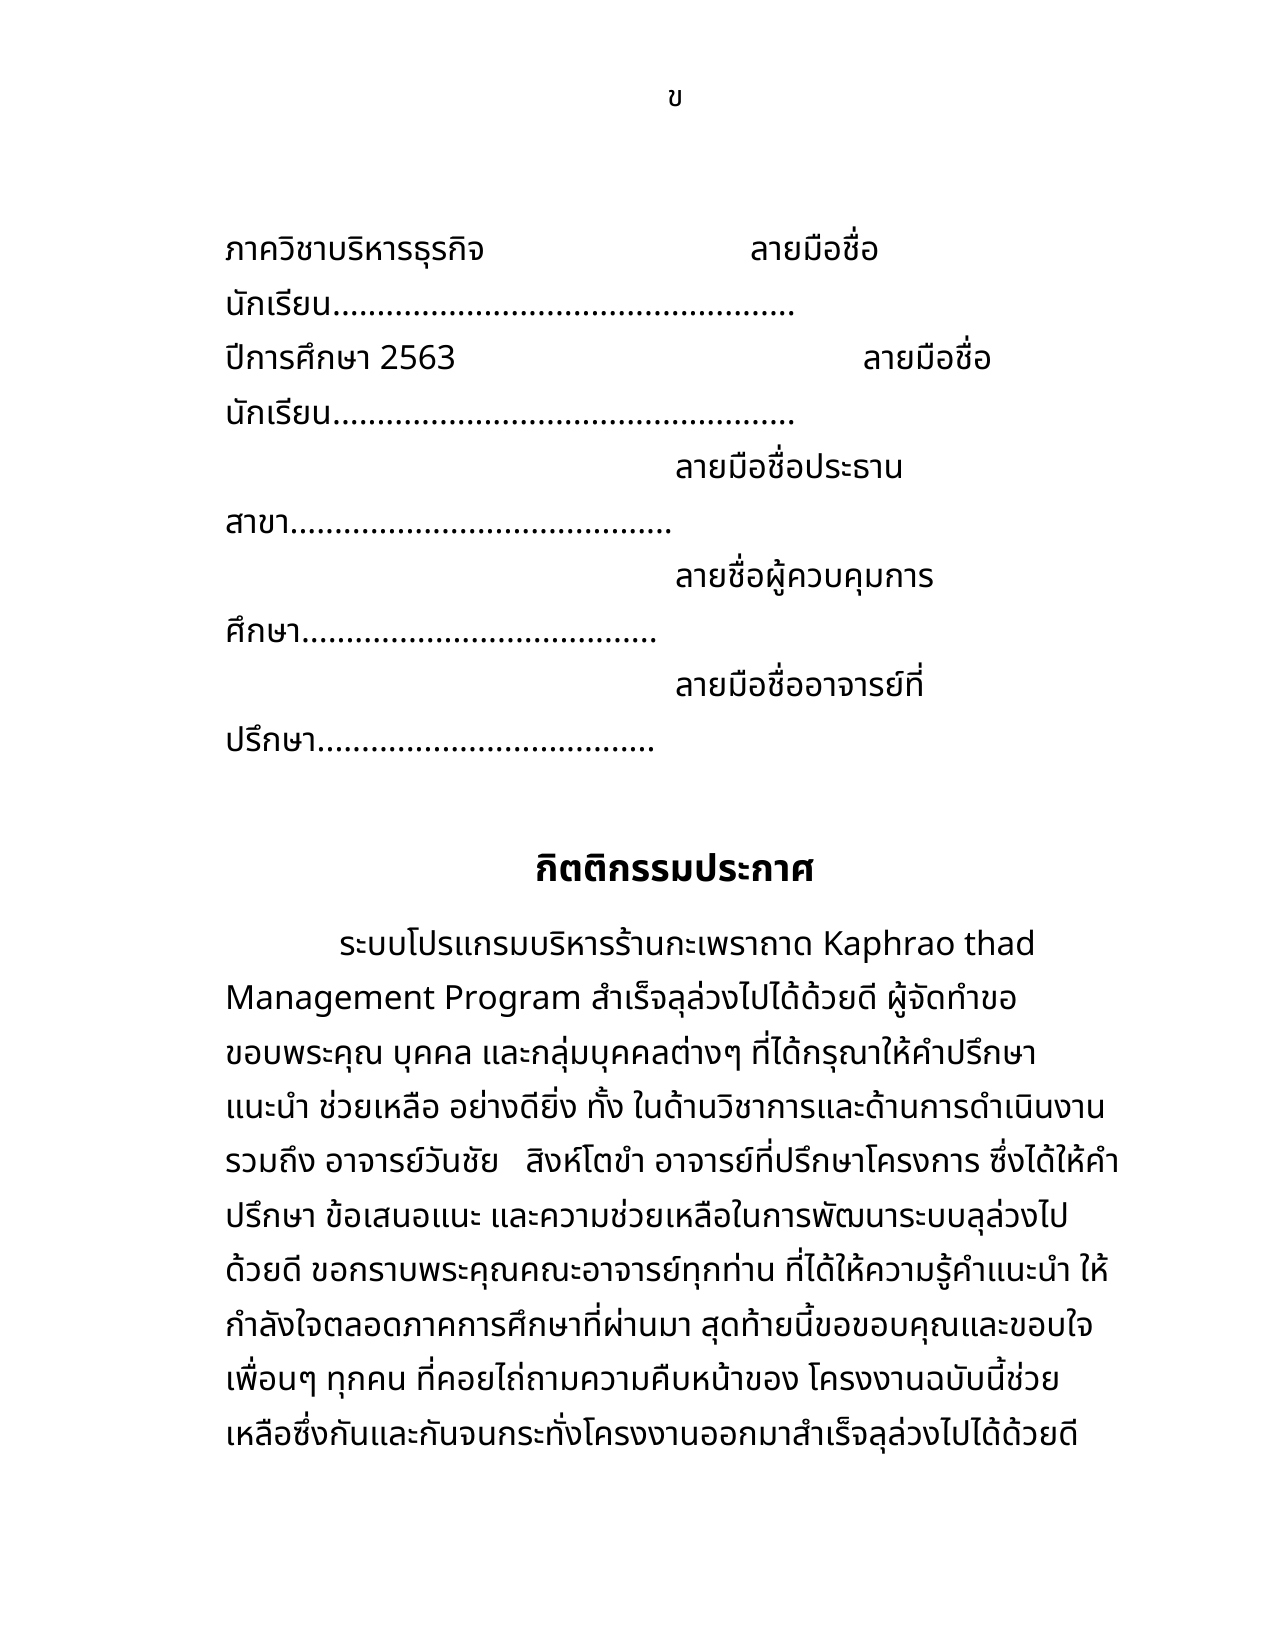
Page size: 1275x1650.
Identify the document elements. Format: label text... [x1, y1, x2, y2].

text ลายมือชื่ออาจารย์ที่ปรึกษา...................................... [225, 661, 1125, 766]
text ภาควิชาบริหารธุรกิจ ลายมือชื่อนักเรียน.................................................... [225, 225, 1125, 330]
text กิตติกรรมประกาศ [225, 842, 1125, 898]
text ลายมือชื่อประธานสาขา........................................... [225, 443, 1125, 548]
text ลายชื่อผู้ควบคุมการศึกษา........................................ [225, 552, 1125, 657]
text ระบบโปรแกรมบริหารร้านกะเพราถาด Kaphrao thad Management Program สำเร็จลุล่วงไปได้ด้วยดี ผู้จัดทำขอขอบพระคุณ บุคคล และกลุ่มบุคคลต่างๆ ที่ได้กรุณาให้คำปรึกษา แนะนำ ช่วยเหลือ อย่างดียิ่ง ทั้ง ในด้านวิชาการและด้านการดำเนินงาน รวมถึง อาจารย์วันชัย สิงห์โตขำ อาจารย์ที่ปรึกษาโครงการ ซึ่งได้ให้คำปรึกษา ข้อเสนอแนะ และความช่วยเหลือในการพัฒนาระบบลุล่วงไปด้วยดี ขอกราบพระคุณคณะอาจารย์ทุกท่าน ที่ได้ให้ความรู้คำแนะนำ ให้กำลังใจตลอดภาคการศึกษาที่ผ่านมา สุดท้ายนี้ขอขอบคุณและขอบใจเพื่อนๆ ทุกคน ที่คอยไถ่ถามความคืบหน้าของ โครงงานฉบับนี้ช่วยเหลือซึ่งกันและกันจนกระทั่งโครงงานออกมาสำเร็จลุล่วงไปได้ด้วยดี [225, 919, 1125, 1460]
text ปีการศึกษา 2563 ลายมือชื่อนักเรียน.................................................... [225, 334, 1125, 439]
